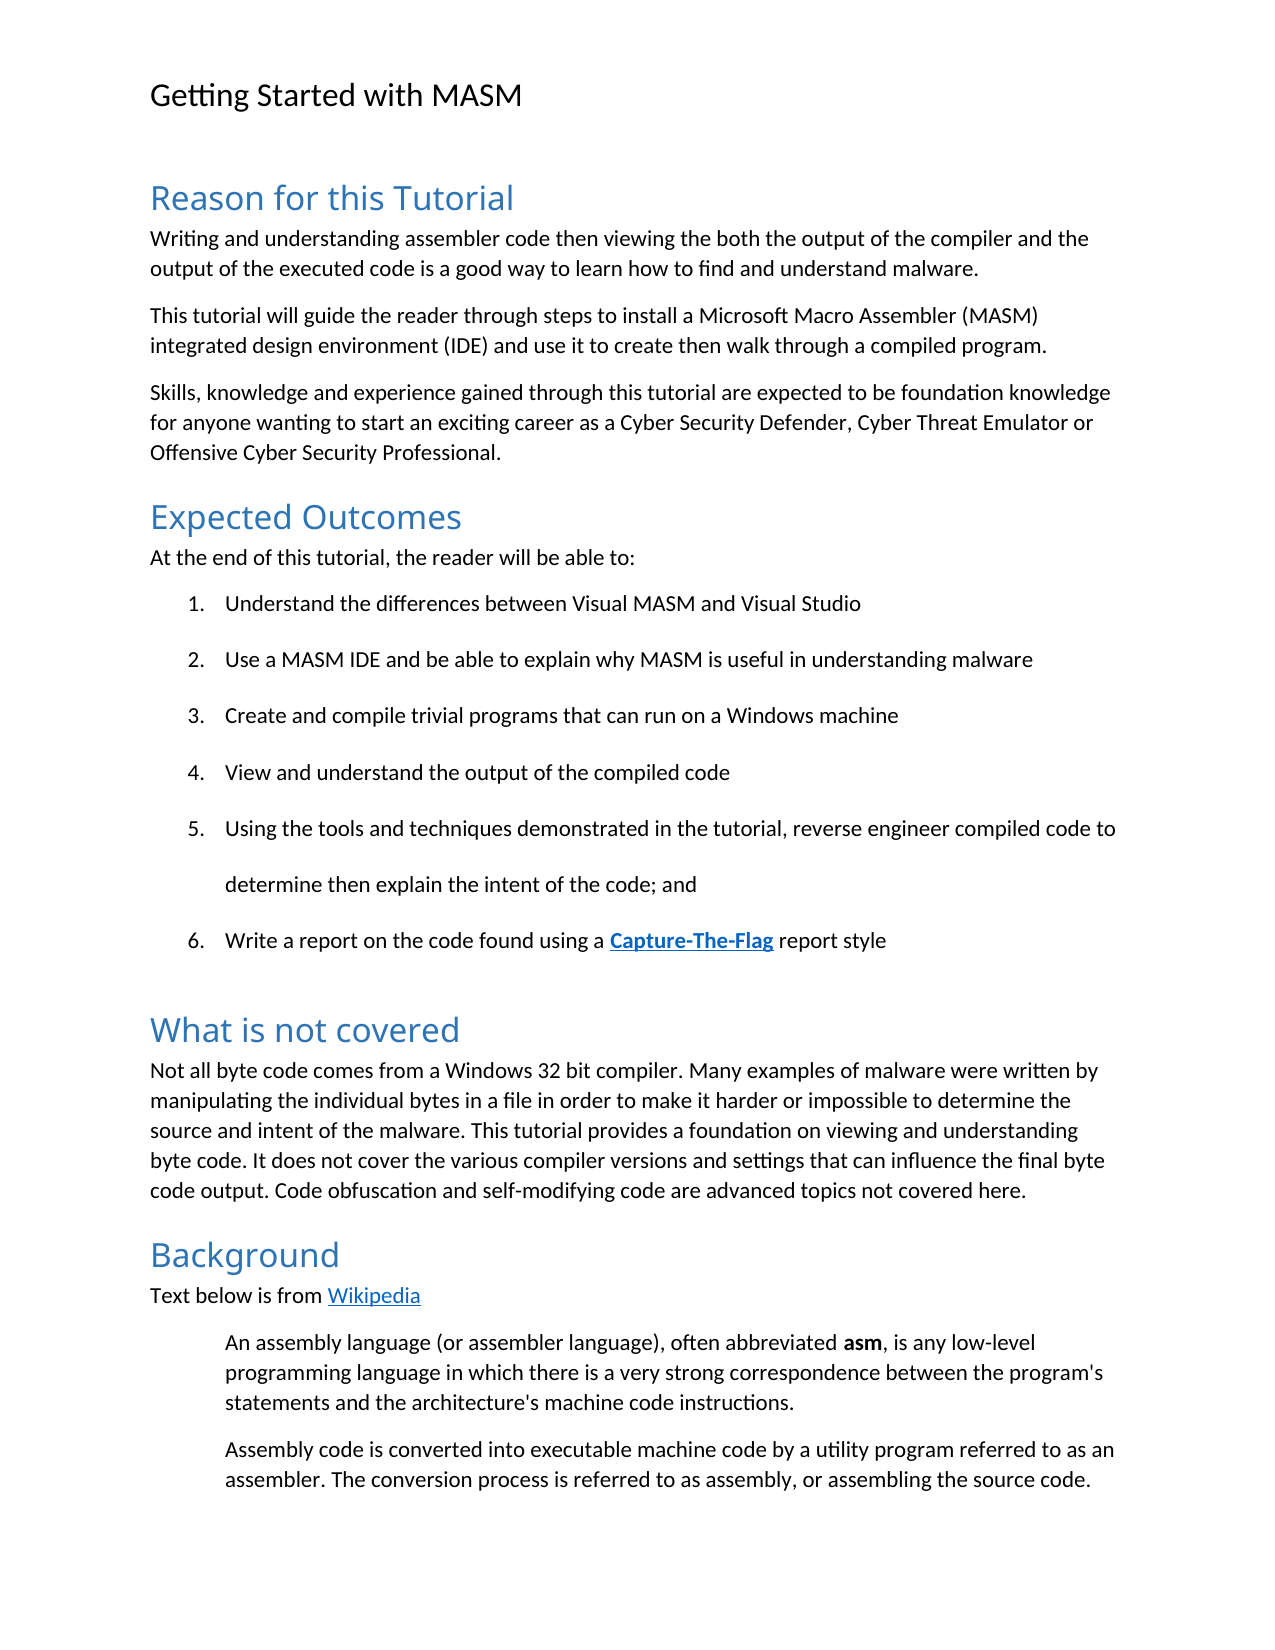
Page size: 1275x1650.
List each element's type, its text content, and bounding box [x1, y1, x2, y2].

list Write a report on the code found using a Capture-The-Flag report style [187, 926, 1125, 954]
text Skills, knowledge and experience gained through this tutorial are expected to be foundation knowledge for anyone wanting to start an exciting career as a Cyber Security Defender, Cyber Threat Emulator or Offensive Cyber Security Professional. [150, 378, 1125, 467]
subtitle What is not covered [150, 1007, 1125, 1052]
text Text below is from Wikipedia [150, 1281, 1125, 1309]
text At the end of this tutorial, the reader will be able to: [150, 543, 1125, 571]
list Use a MASM IDE and be able to explain why MASM is useful in understanding malware [187, 646, 1125, 674]
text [225, 1435, 1125, 1493]
text This tutorial will guide the reader through steps to install a Microsoft Macro Assembler (MASM) integrated design environment (IDE) and use it to create then walk through a compiled program. [150, 301, 1125, 359]
text Writing and understanding assembler code then viewing the both the output of the compiler and the output of the executed code is a good way to learn how to find and understand malware. [150, 224, 1125, 282]
subtitle Reason for this Tutorial [150, 175, 1125, 220]
list Create and compile trivial programs that can run on a Windows machine [187, 702, 1125, 730]
text An assembly language (or assembler language), often abbreviated asm, is any low-level programming language in which there is a very strong correspondence between the program's statements and the architecture's machine code instructions. [225, 1328, 1125, 1416]
subtitle Expected Outcomes [150, 494, 1125, 539]
text Not all byte code comes from a Windows 32 bit compiler. Many examples of malware were written by manipulating the individual bytes in a file in order to make it harder or impossible to determine the source and intent of the malware. This tutorial provides a foundation on viewing and understanding byte code. It does not cover the various compiler versions and settings that can influence the final byte code output. Code obfuscation and self-modifying code are advanced topics not covered here. [150, 1056, 1125, 1205]
list Understand the differences between Visual MASM and Visual Studio [187, 589, 1125, 618]
subtitle Background [150, 1232, 1125, 1277]
list View and understand the output of the compiled code [187, 758, 1125, 786]
list Using the tools and techniques demonstrated in the tutorial, reverse engineer compiled code to determine then explain the intent of the code; and [187, 814, 1125, 898]
